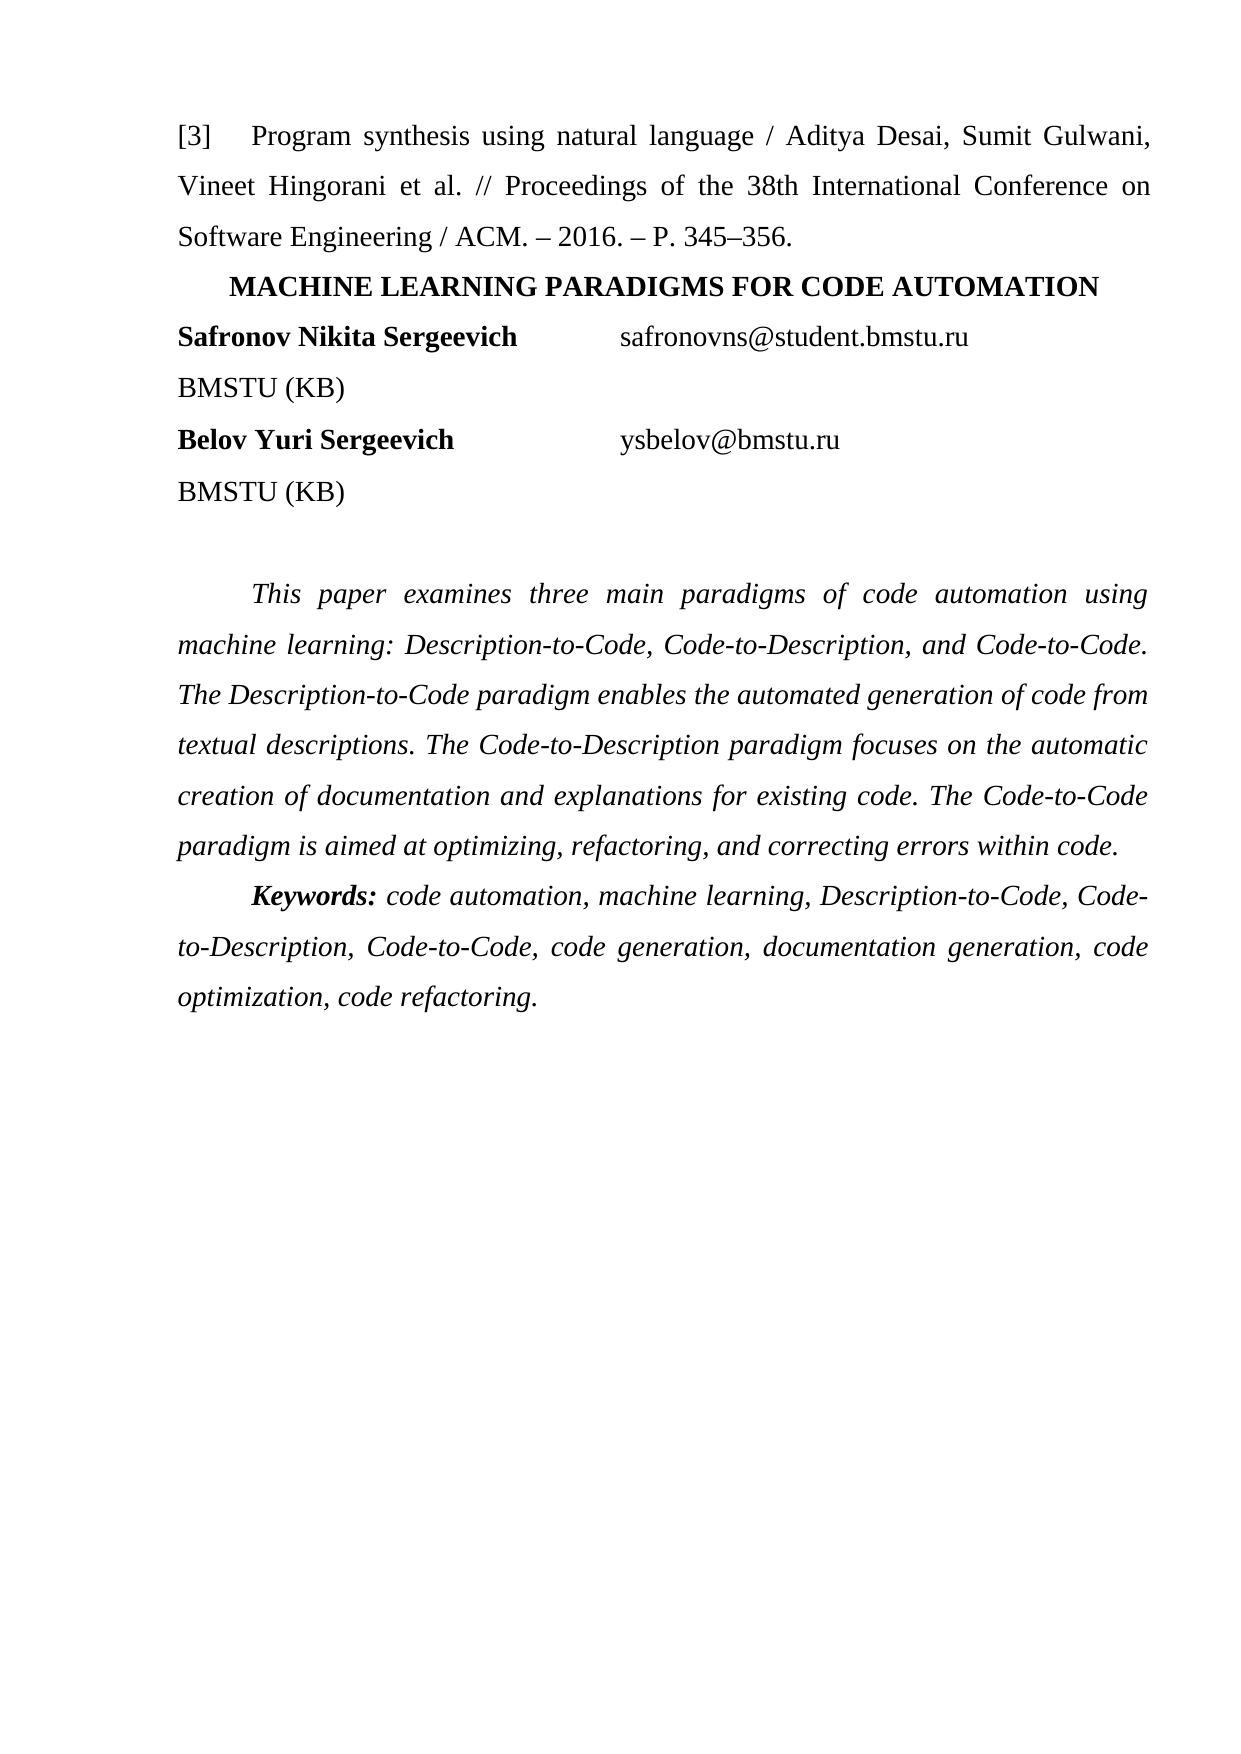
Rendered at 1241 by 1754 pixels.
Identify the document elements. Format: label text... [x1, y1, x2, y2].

text BMSTU (KB) [177, 370, 1152, 403]
text Safronov Nikita Sergeevich safronovns@student.bmstu.ru [177, 319, 1152, 353]
text BMSTU (KB) [177, 474, 1152, 508]
text MACHINE LEARNING PARADIGMS FOR CODE AUTOMATION [177, 269, 1152, 303]
text Belov Yuri Sergeevich ysbelov@bmstu.ru [177, 422, 1152, 455]
text This paper examines three main paradigms of code automation using machine learning: Description-to-Code, Code-to-Description, and Code-to-Code. The Description-to-Code paradigm enables the automated generation of code from textual descriptions. The Code-to-Description paradigm focuses on the automatic creation of documentation and explanations for existing code. The Code-to-Code paradigm is aimed at optimizing, refactoring, and correcting errors within code. [177, 577, 1152, 862]
text Keywords: сode automation, machine learning, Description-to-Code, Code-to-Description, Code-to-Code, code generation, documentation generation, code optimization, code refactoring. [177, 878, 1152, 1013]
text [3] Program synthesis using natural language / Aditya Desai, Sumit Gulwani, Vineet Hingorani et al. // Proceedings of the 38th International Conference on Software Engineering / ACM. – 2016. – P. 345–356. [177, 202, 1152, 252]
text [3] Program synthesis using natural language / Aditya Desai, Sumit Gulwani, Vineet Hingorani et al. // Proceedings of the 38th International Conference on Software Engineering / ACM. – 2016. – P. 345–356. [177, 118, 1152, 169]
